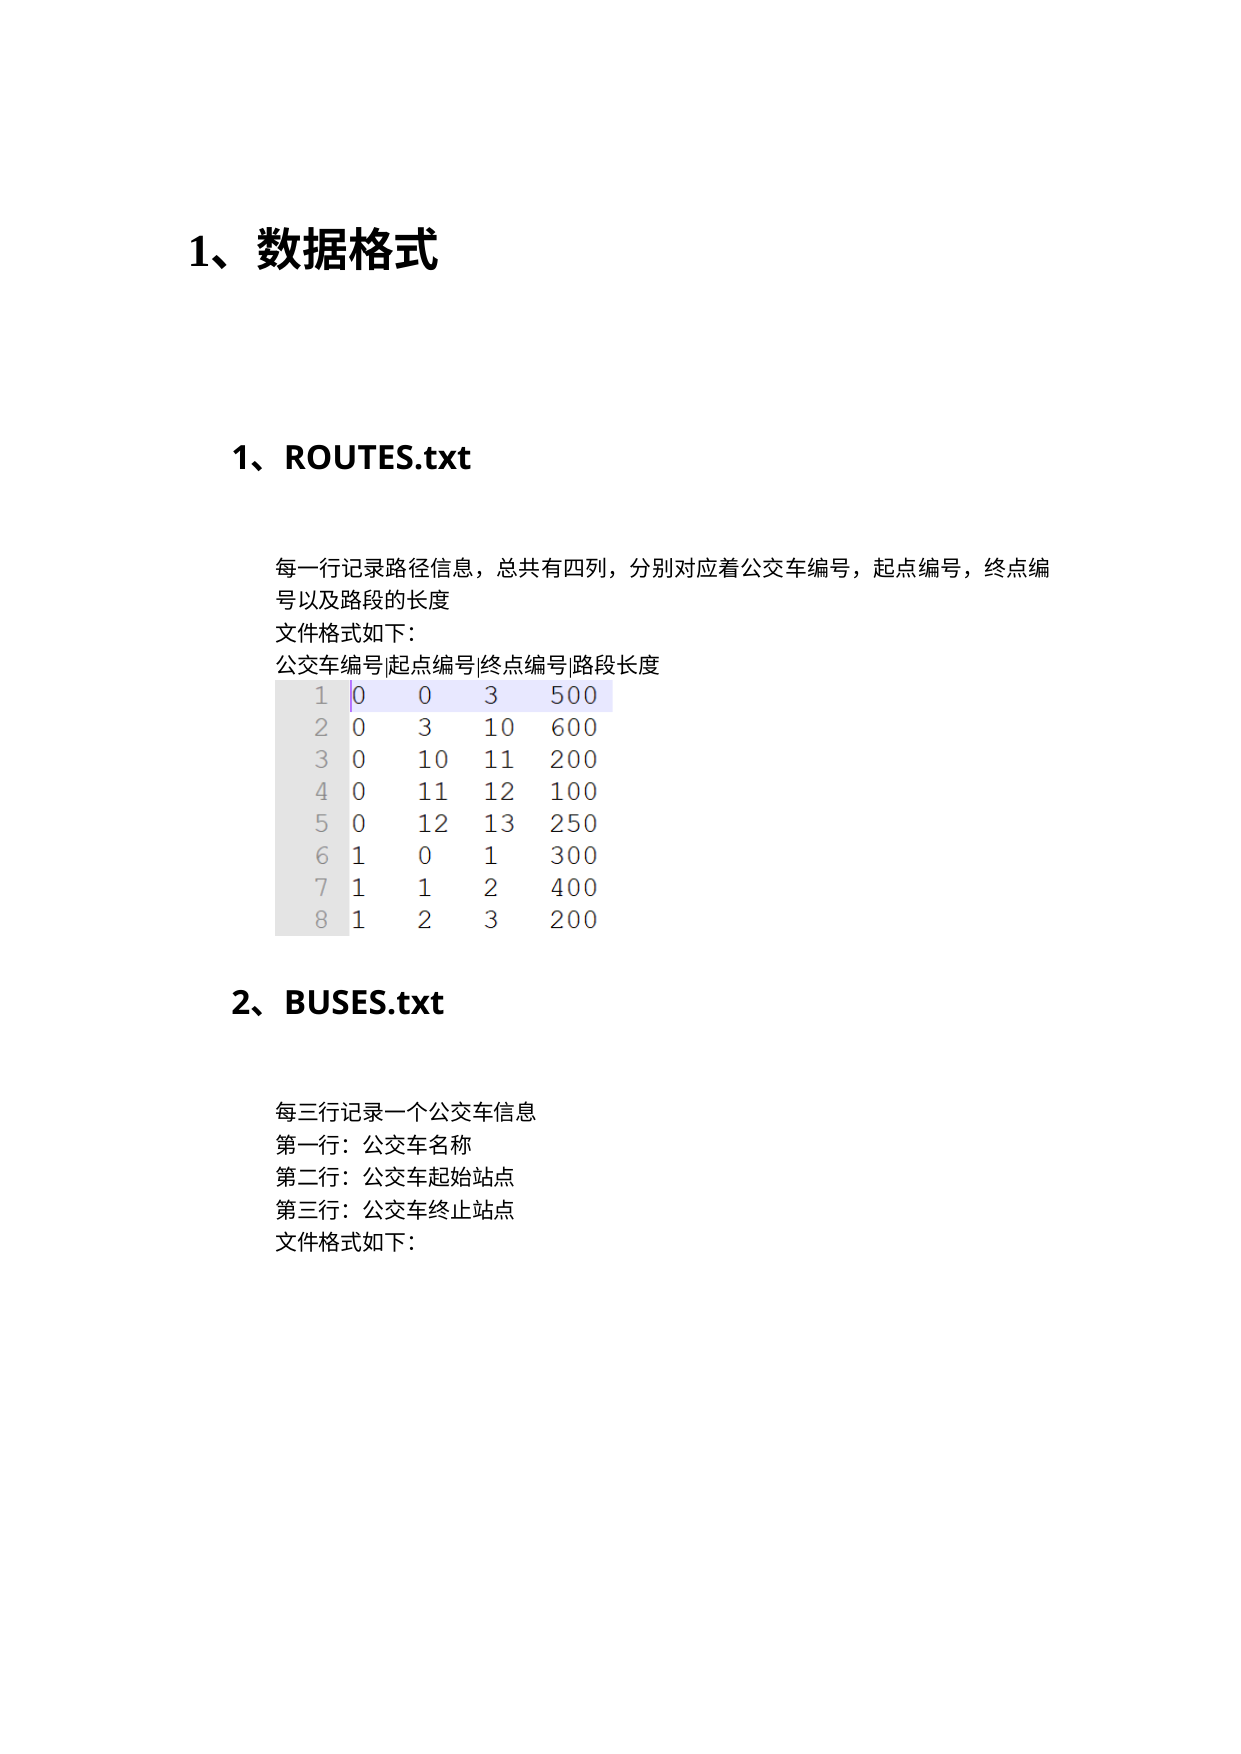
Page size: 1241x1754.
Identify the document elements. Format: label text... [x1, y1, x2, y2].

text 文件格式如下： [275, 1225, 1053, 1257]
subtitle 1、数据格式 [187, 197, 1053, 295]
text 每一行记录路径信息，总共有四列，分别对应着公交车编号，起点编号，终点编号以及路段的长度 [275, 550, 1053, 615]
text 第二行：公交车起始站点 [275, 1160, 1053, 1192]
subtitle 2、BUSES.txt [187, 967, 1053, 1032]
text 每三行记录一个公交车信息 [275, 1095, 1053, 1127]
text 公交车编号|起点编号|终点编号|路段长度 [231, 648, 1053, 680]
subtitle 1、ROUTES.txt [187, 423, 1053, 488]
text 文件格式如下： [231, 615, 1053, 648]
text 第一行：公交车名称 [275, 1127, 1053, 1160]
text 第三行：公交车终止站点 [275, 1192, 1053, 1225]
picture [275, 680, 613, 936]
